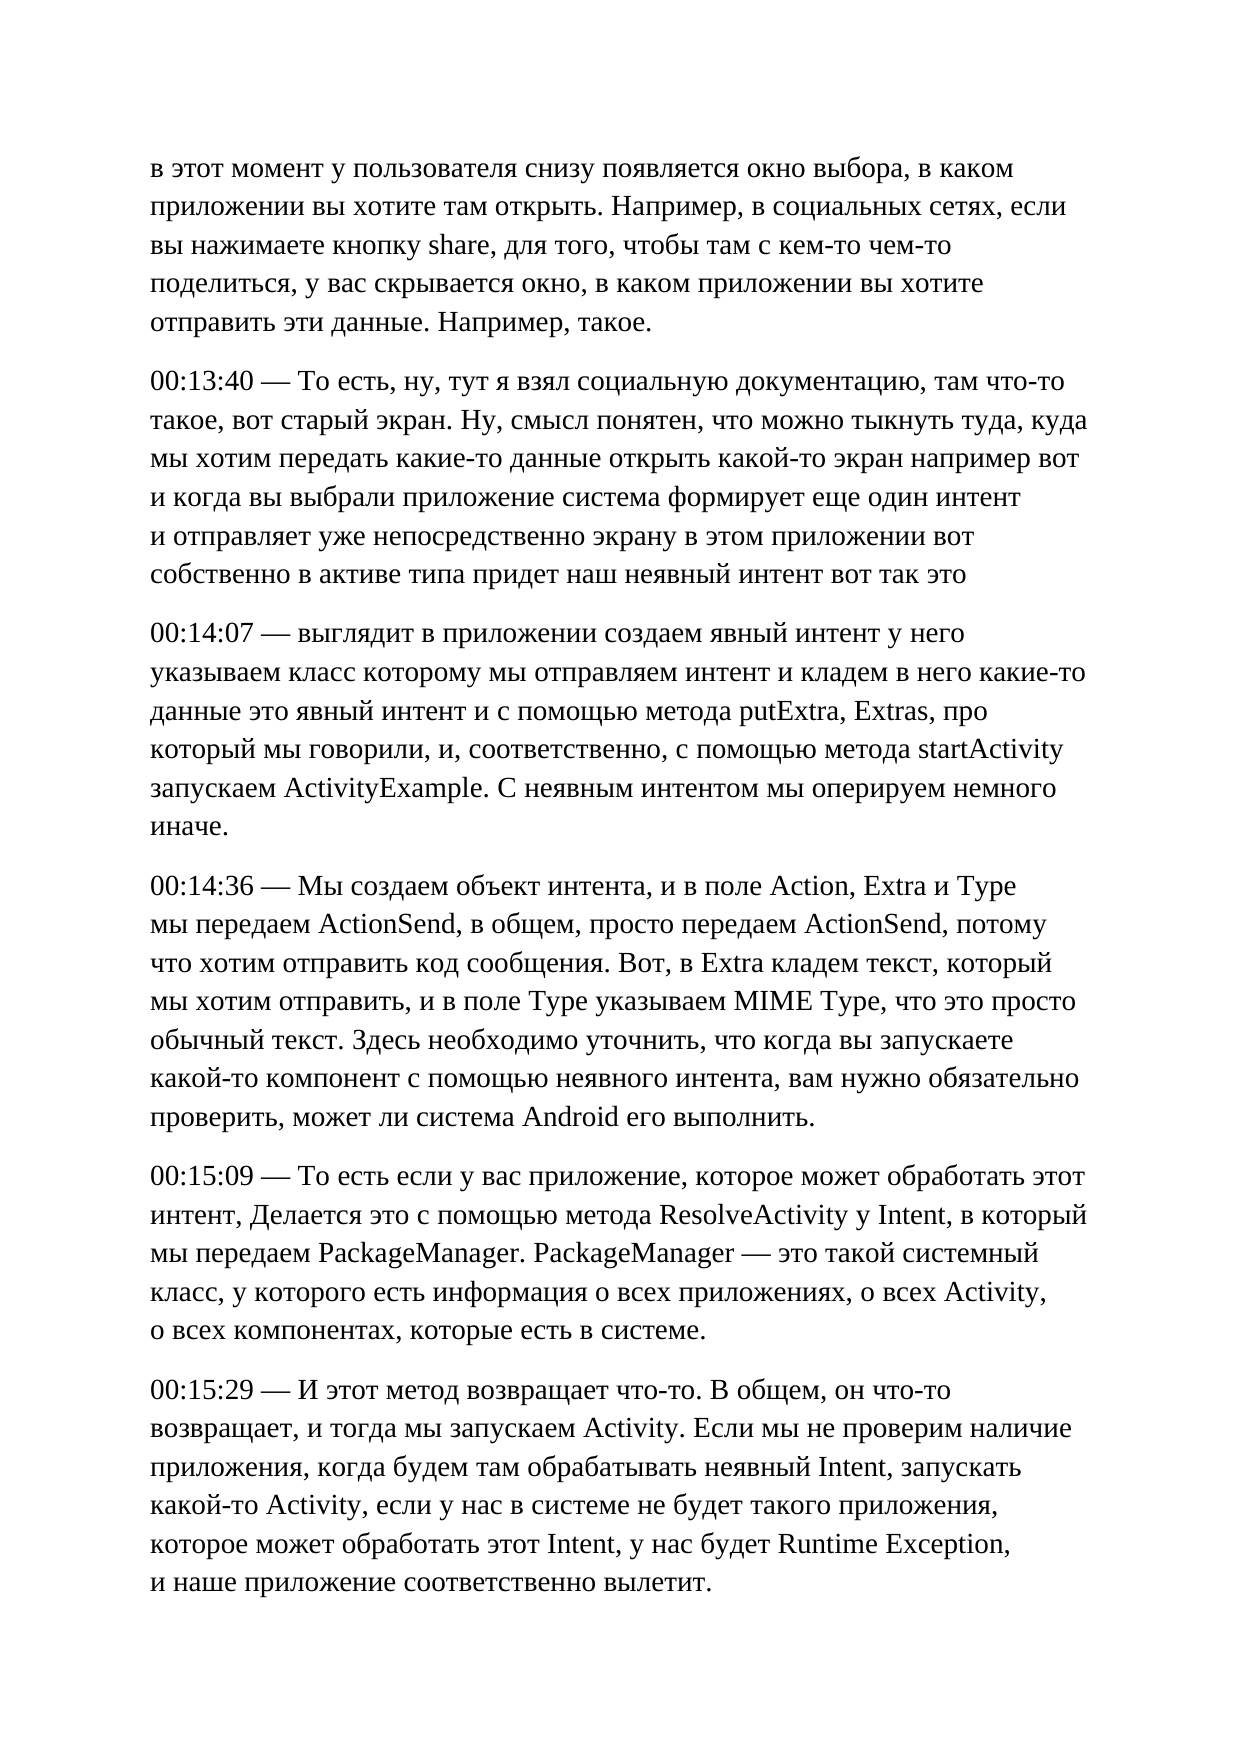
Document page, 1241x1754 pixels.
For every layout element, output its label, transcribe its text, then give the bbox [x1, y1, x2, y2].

text 00:14:36 — Мы создаем объект интента, и в поле Action, Extra и Type мы передаем ActionSend, в общем, просто передаем ActionSend, потому что хотим отправить код сообщения. Вот, в Extra кладем текст, который мы хотим отправить, и в поле Type указываем MIME Type, что это просто обычный текст. Здесь необходимо уточнить, что когда вы запускаете какой-то компонент с помощью неявного интента, вам нужно обязательно проверить, может ли система Android его выполнить. [150, 868, 1090, 1132]
text 00:14:07 — выглядит в приложении создаем явный интент у него указываем класс которому мы отправляем интент и кладем в него какие-то данные это явный интент и с помощью метода putExtra, Extras, про который мы говорили, и, соответственно, с помощью метода startActivity запускаем ActivityExample. С неявным интентом мы оперируем немного иначе. [150, 616, 1090, 842]
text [150, 150, 1090, 338]
text 00:13:40 — То есть, ну, тут я взял социальную документацию, там что-то такое, вот старый экран. Ну, смысл понятен, что можно тыкнуть туда, куда мы хотим передать какие-то данные открыть какой-то экран например вот и когда вы выбрали приложение система формирует еще один интент и отправляет уже непосредственно экрану в этом приложении вот собственно в активе типа придет наш неявный интент вот так это [150, 363, 1090, 590]
text 00:15:09 — То есть если у вас приложение, которое может обработать этот интент, Делается это с помощью метода ResolveActivity у Intent, в который мы передаем PackageManager. PackageManager — это такой системный класс, у которого есть информация о всех приложениях, о всех Activity, о всех компонентах, которые есть в системе. [150, 1158, 1090, 1346]
text 00:15:29 — И этот метод возвращает что-то. В общем, он что-то возвращает, и тогда мы запускаем Activity. Если мы не проверим наличие приложения, когда будем там обрабатывать неявный Intent, запускать какой-то Activity, если у нас в системе не будет такого приложения, которое может обработать этот Intent, у нас будет Runtime Exception, и наше приложение соответственно вылетит. [150, 1372, 1090, 1598]
